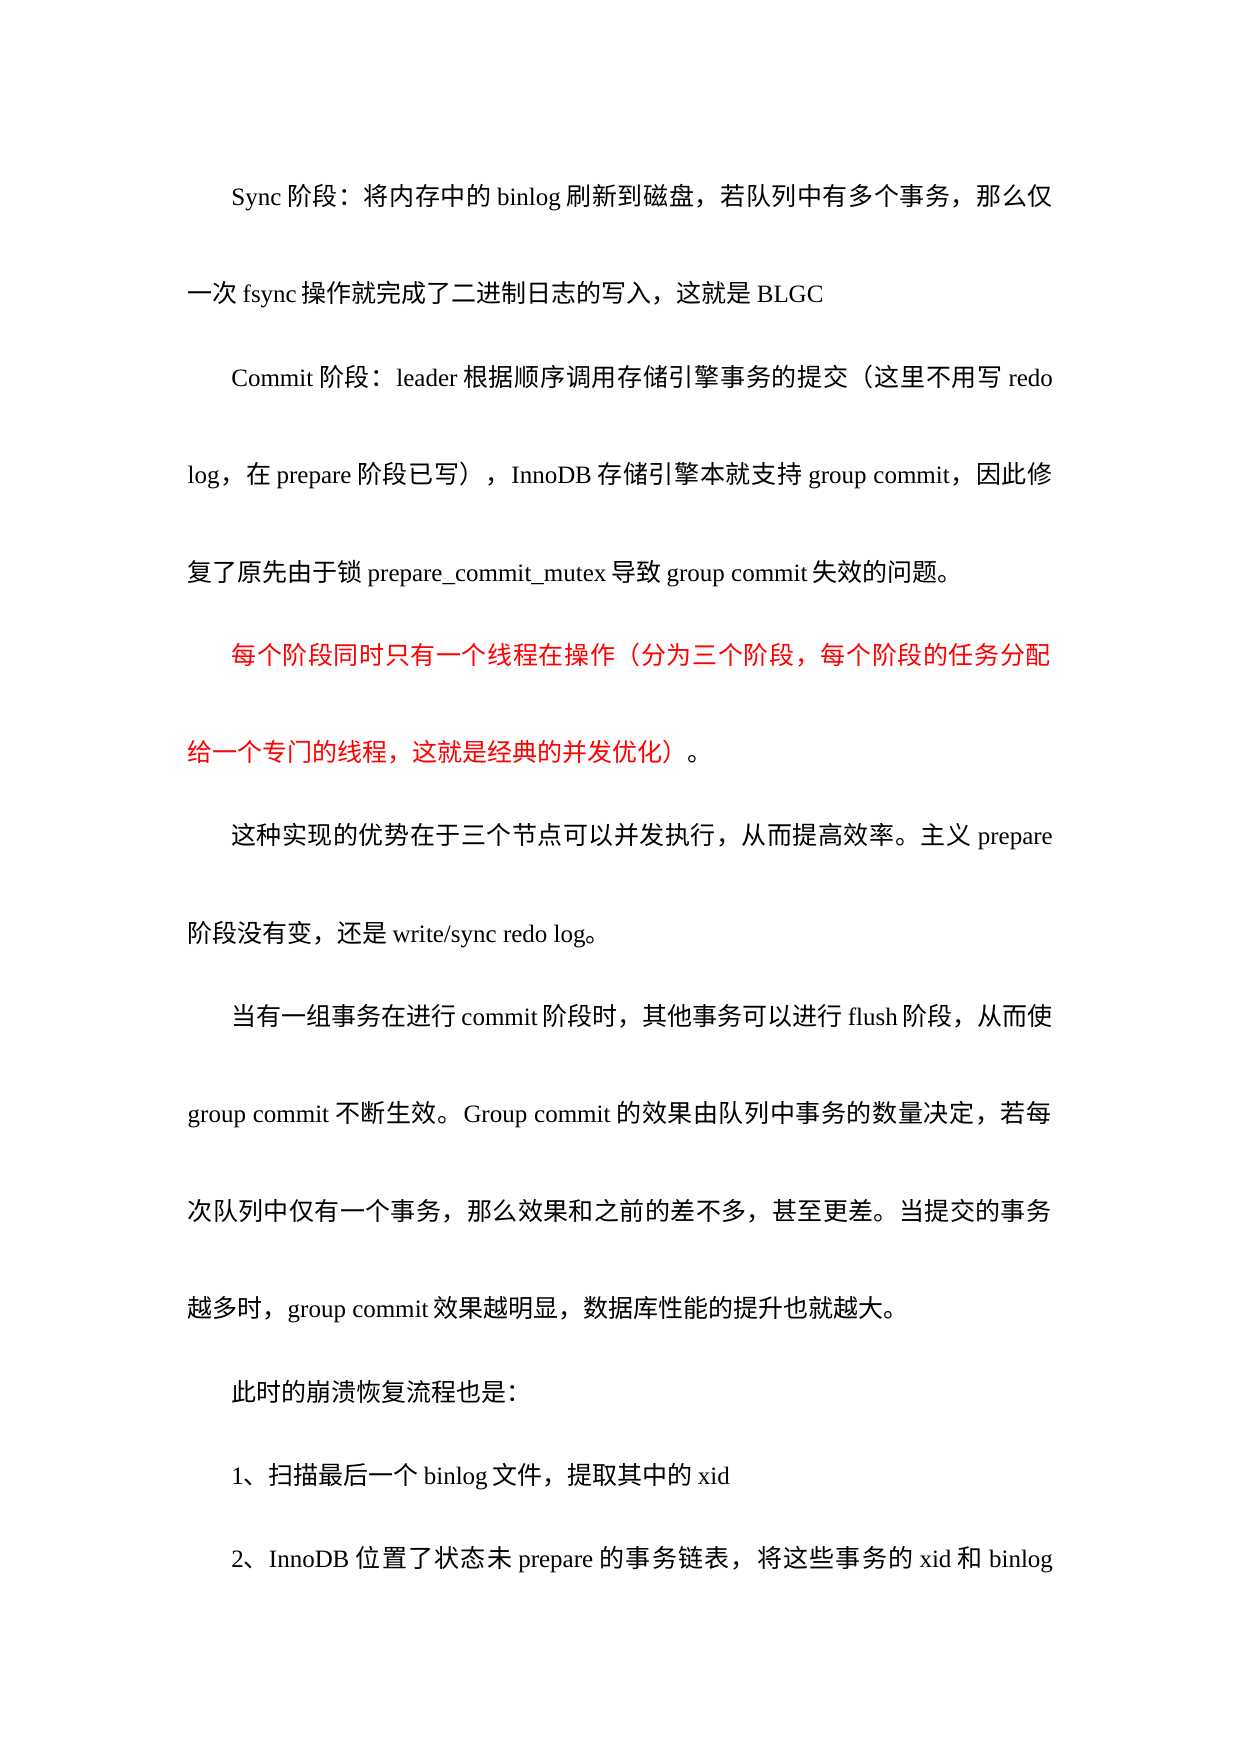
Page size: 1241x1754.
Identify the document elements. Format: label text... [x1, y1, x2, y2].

text 此时的崩溃恢复流程也是： [187, 1358, 1053, 1423]
text 每个阶段同时只有一个线程在操作（分为三个阶段，每个阶段的任务分配给一个专门的线程，这就是经典的并发优化）。 [187, 621, 1053, 783]
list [187, 1524, 1053, 1589]
list 扫描最后一个binlog文件，提取其中的xid [187, 1441, 1053, 1506]
text 当有一组事务在进行commit阶段时，其他事务可以进行flush阶段，从而使group commit不断生效。Group commit的效果由队列中事务的数量决定，若每次队列中仅有一个事务，那么效果和之前的差不多，甚至更差。当提交的事务越多时，group commit效果越明显，数据库性能的提升也就越大。 [187, 982, 1053, 1339]
text Commit阶段：leader根据顺序调用存储引擎事务的提交（这里不用写redo log，在prepare阶段已写），InnoDB存储引擎本就支持group commit，因此修复了原先由于锁prepare_commit_mutex导致group commit失效的问题。 [187, 343, 1053, 603]
text 这种实现的优势在于三个节点可以并发执行，从而提高效率。主义prepare阶段没有变，还是write/sync redo log。 [187, 801, 1053, 964]
text Sync阶段：将内存中的binlog刷新到磁盘，若队列中有多个事务，那么仅一次fsync操作就完成了二进制日志的写入，这就是BLGC [187, 162, 1053, 324]
